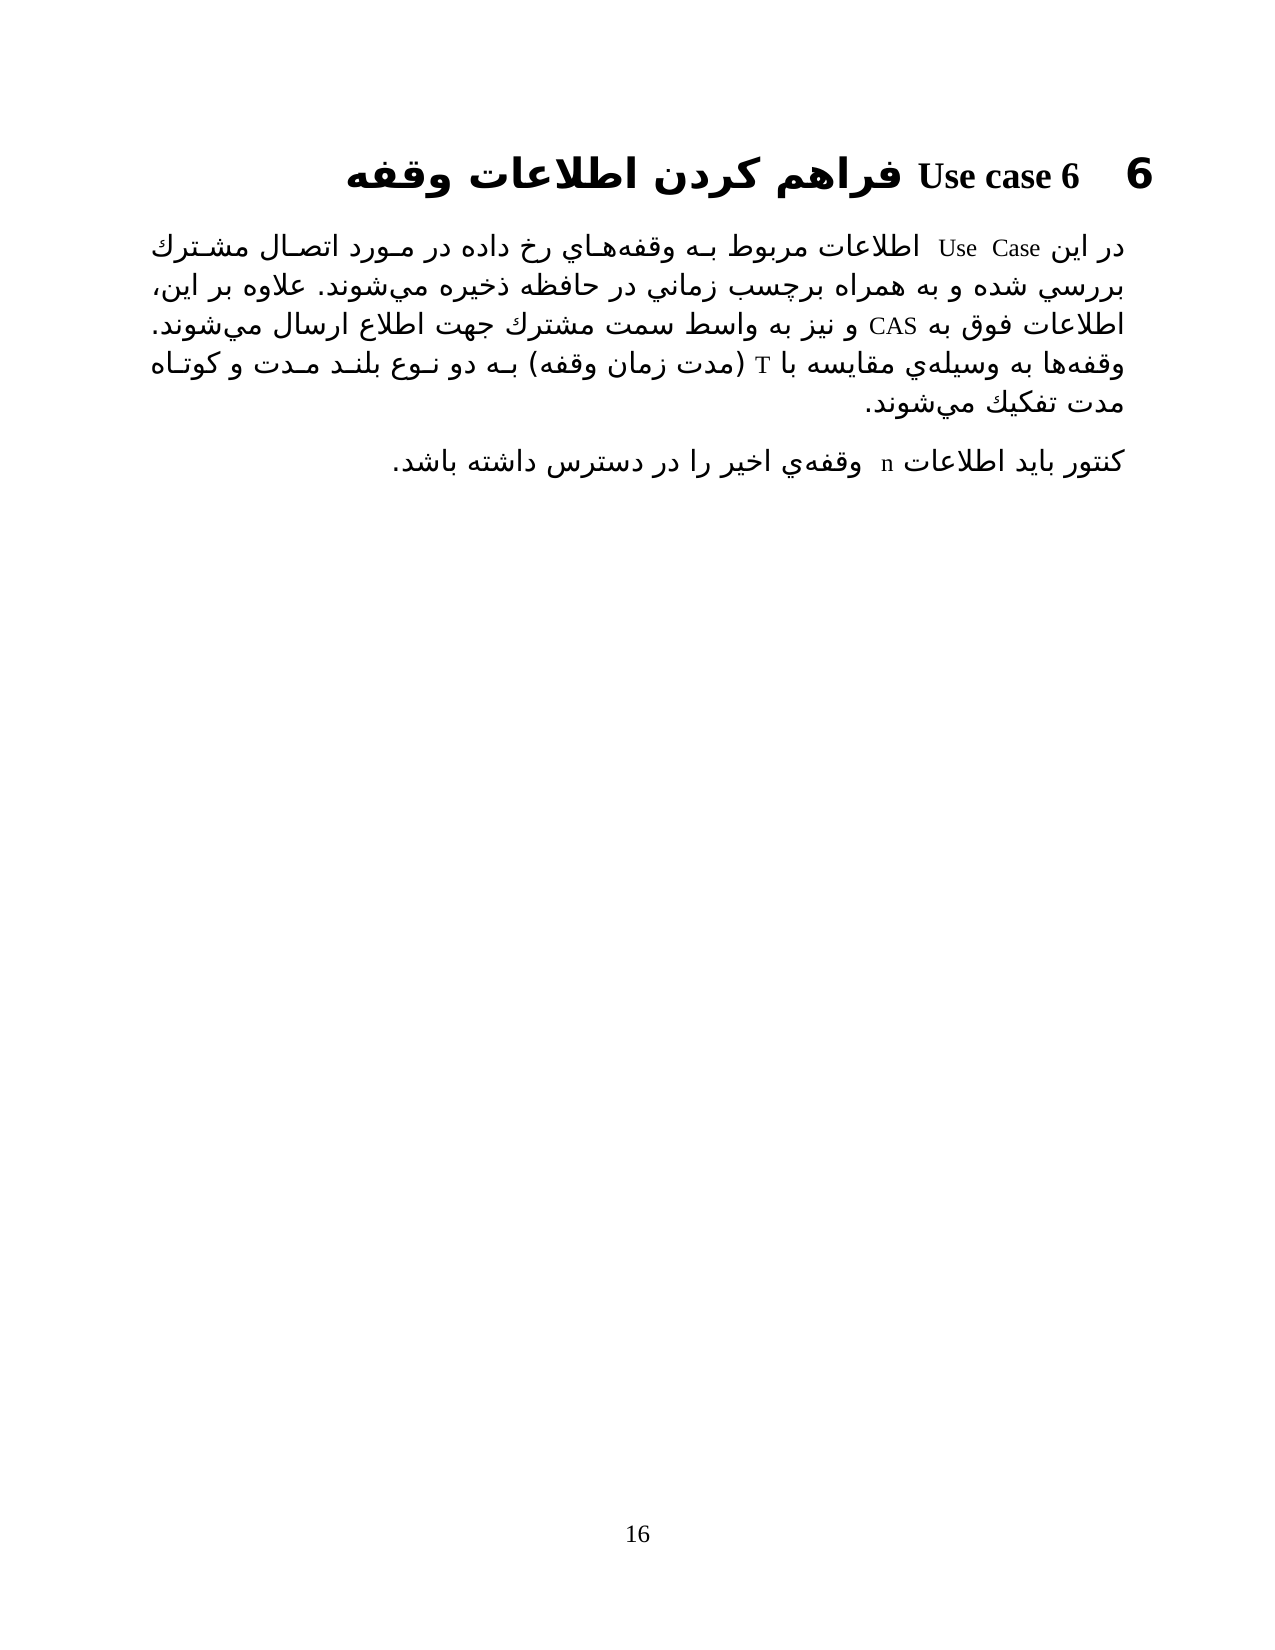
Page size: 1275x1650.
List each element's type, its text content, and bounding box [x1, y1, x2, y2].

text در اين Use Case اطلاعات مربوط به وقفه‌هاي رخ داده در مورد اتصال مشترك بررسي شده و به همراه برچسب‌ زماني در حافظه ذخيره مي‌شوند. علاوه بر اين، اطلاعات فوق به CAS و نيز به واسط سمت مشترك جهت اطلاع ارسال مي‌شوند. وقفه‌ها به وسيله‌ي مقايسه با T (مدت زمان وقفه) به دو نوع بلند مدت و كوتاه مدت تفكيك مي‌شوند. [150, 229, 1125, 419]
text كنتور بايد اطلاعات n وقفه‌ي اخير را در دسترس داشته باشد. [150, 445, 1125, 479]
subtitle Use case 6 فراهم كردن اطلاعات وقفه [150, 150, 1125, 198]
